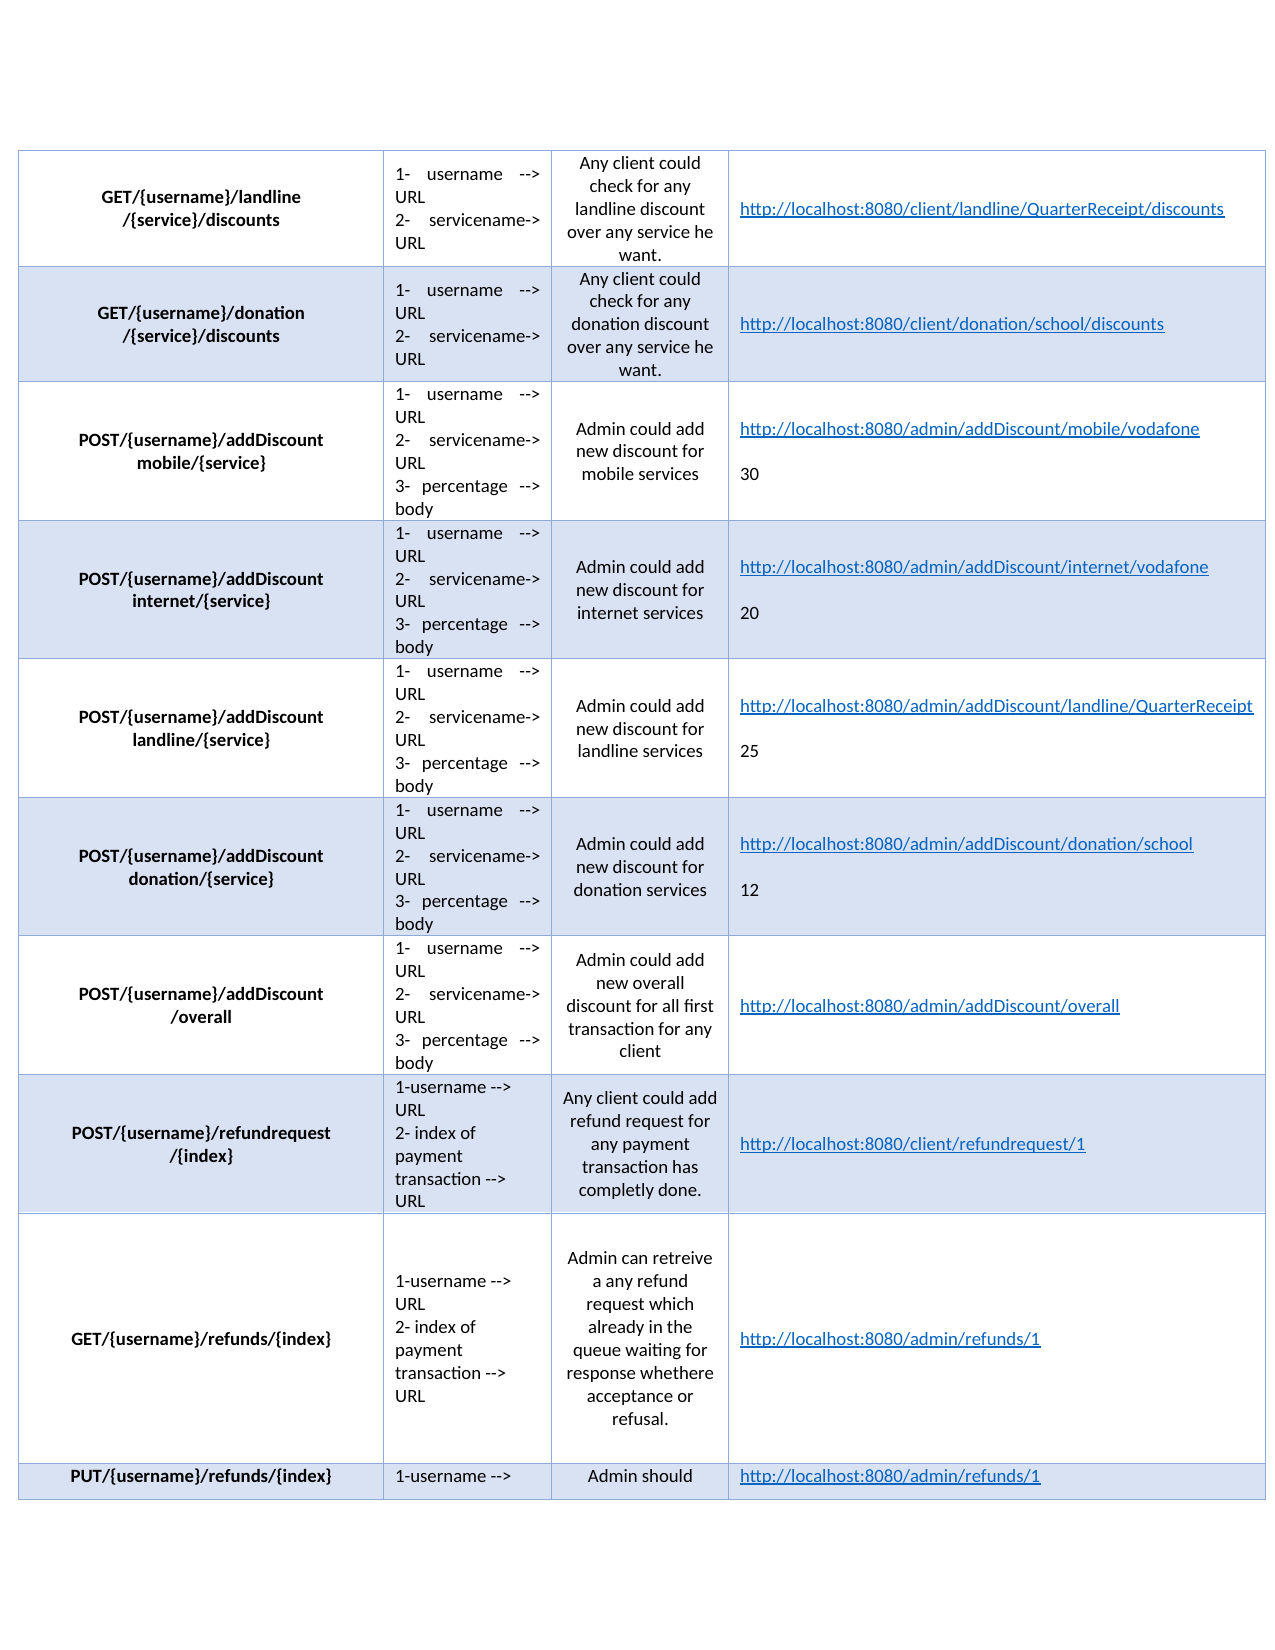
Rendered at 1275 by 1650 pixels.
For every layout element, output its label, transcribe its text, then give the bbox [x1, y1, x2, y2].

table_cell POST/{username}/refundrequest /{index} [19, 1075, 383, 1212]
table_cell http://localhost:8080/client/refundrequest/1 [729, 1075, 1265, 1212]
table_cell http://localhost:8080/admin/addDiscount/internet/vodafone 20 [729, 521, 1265, 658]
table_cell GET/{username}/donation /{service}/discounts [19, 267, 383, 381]
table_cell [384, 151, 551, 266]
table_cell POST/{username}/addDiscount landline/{service} [19, 659, 383, 797]
table_cell POST/{username}/addDiscount donation/{service} [19, 798, 383, 935]
table_cell Any client could check for any landline discount over any service he want. [552, 151, 728, 266]
table_cell Any client could check for any donation discount over any service he want. [552, 267, 728, 381]
table_cell POST/{username}/addDiscount mobile/{service} [19, 382, 383, 520]
table_cell http://localhost:8080/admin/addDiscount/donation/school 12 [729, 798, 1265, 935]
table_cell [19, 1464, 383, 1499]
table_cell http://localhost:8080/admin/refunds/1 [729, 1214, 1265, 1463]
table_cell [552, 1464, 728, 1499]
table_cell Admin could add new discount for landline services [552, 659, 728, 797]
table_cell 1-username --> URL 2- index of payment transaction --> URL [384, 1214, 551, 1463]
table_cell Admin can retreive a any refund request which already in the queue waiting for response whethere acceptance or refusal. [552, 1214, 728, 1463]
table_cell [384, 1464, 551, 1499]
table_cell 1-username --> URL 2- index of payment transaction --> URL [384, 1075, 551, 1212]
table_cell http://localhost:8080/client/donation/school/discounts [729, 267, 1265, 381]
table_cell 1- username --> URL 2- servicename-> URL [384, 267, 551, 381]
table_cell http://localhost:8080/admin/addDiscount/overall [729, 936, 1265, 1074]
table_cell GET/{username}/landline /{service}/discounts [19, 151, 383, 266]
table_cell Admin could add new discount for donation services [552, 798, 728, 935]
table_cell POST/{username}/addDiscount internet/{service} [19, 521, 383, 658]
table_cell POST/{username}/addDiscount /overall [19, 936, 383, 1074]
table_cell Any client could add refund request for any payment transaction has completly done. [552, 1075, 728, 1212]
table_cell Admin could add new discount for internet services [552, 521, 728, 658]
table_cell 1- username --> URL 2- servicename-> URL 3- percentage --> body [384, 936, 551, 1074]
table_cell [729, 1464, 1265, 1499]
table_cell Admin could add new discount for mobile services [552, 382, 728, 520]
table_cell 1- username --> URL 2- servicename-> URL 3- percentage --> body [384, 659, 551, 797]
table_cell http://localhost:8080/admin/addDiscount/mobile/vodafone 30 [729, 382, 1265, 520]
table_cell 1- username --> URL 2- servicename-> URL 3- percentage --> body [384, 382, 551, 520]
table_cell Admin could add new overall discount for all first transaction for any client [552, 936, 728, 1074]
table_cell http://localhost:8080/client/landline/QuarterReceipt/discounts [729, 151, 1265, 266]
table_cell 1- username --> URL 2- servicename-> URL 3- percentage --> body [384, 521, 551, 658]
table_cell 1- username --> URL 2- servicename-> URL 3- percentage --> body [384, 798, 551, 935]
table_cell GET/{username}/refunds/{index} [19, 1214, 383, 1463]
table_cell http://localhost:8080/admin/addDiscount/landline/QuarterReceipt 25 [729, 659, 1265, 797]
